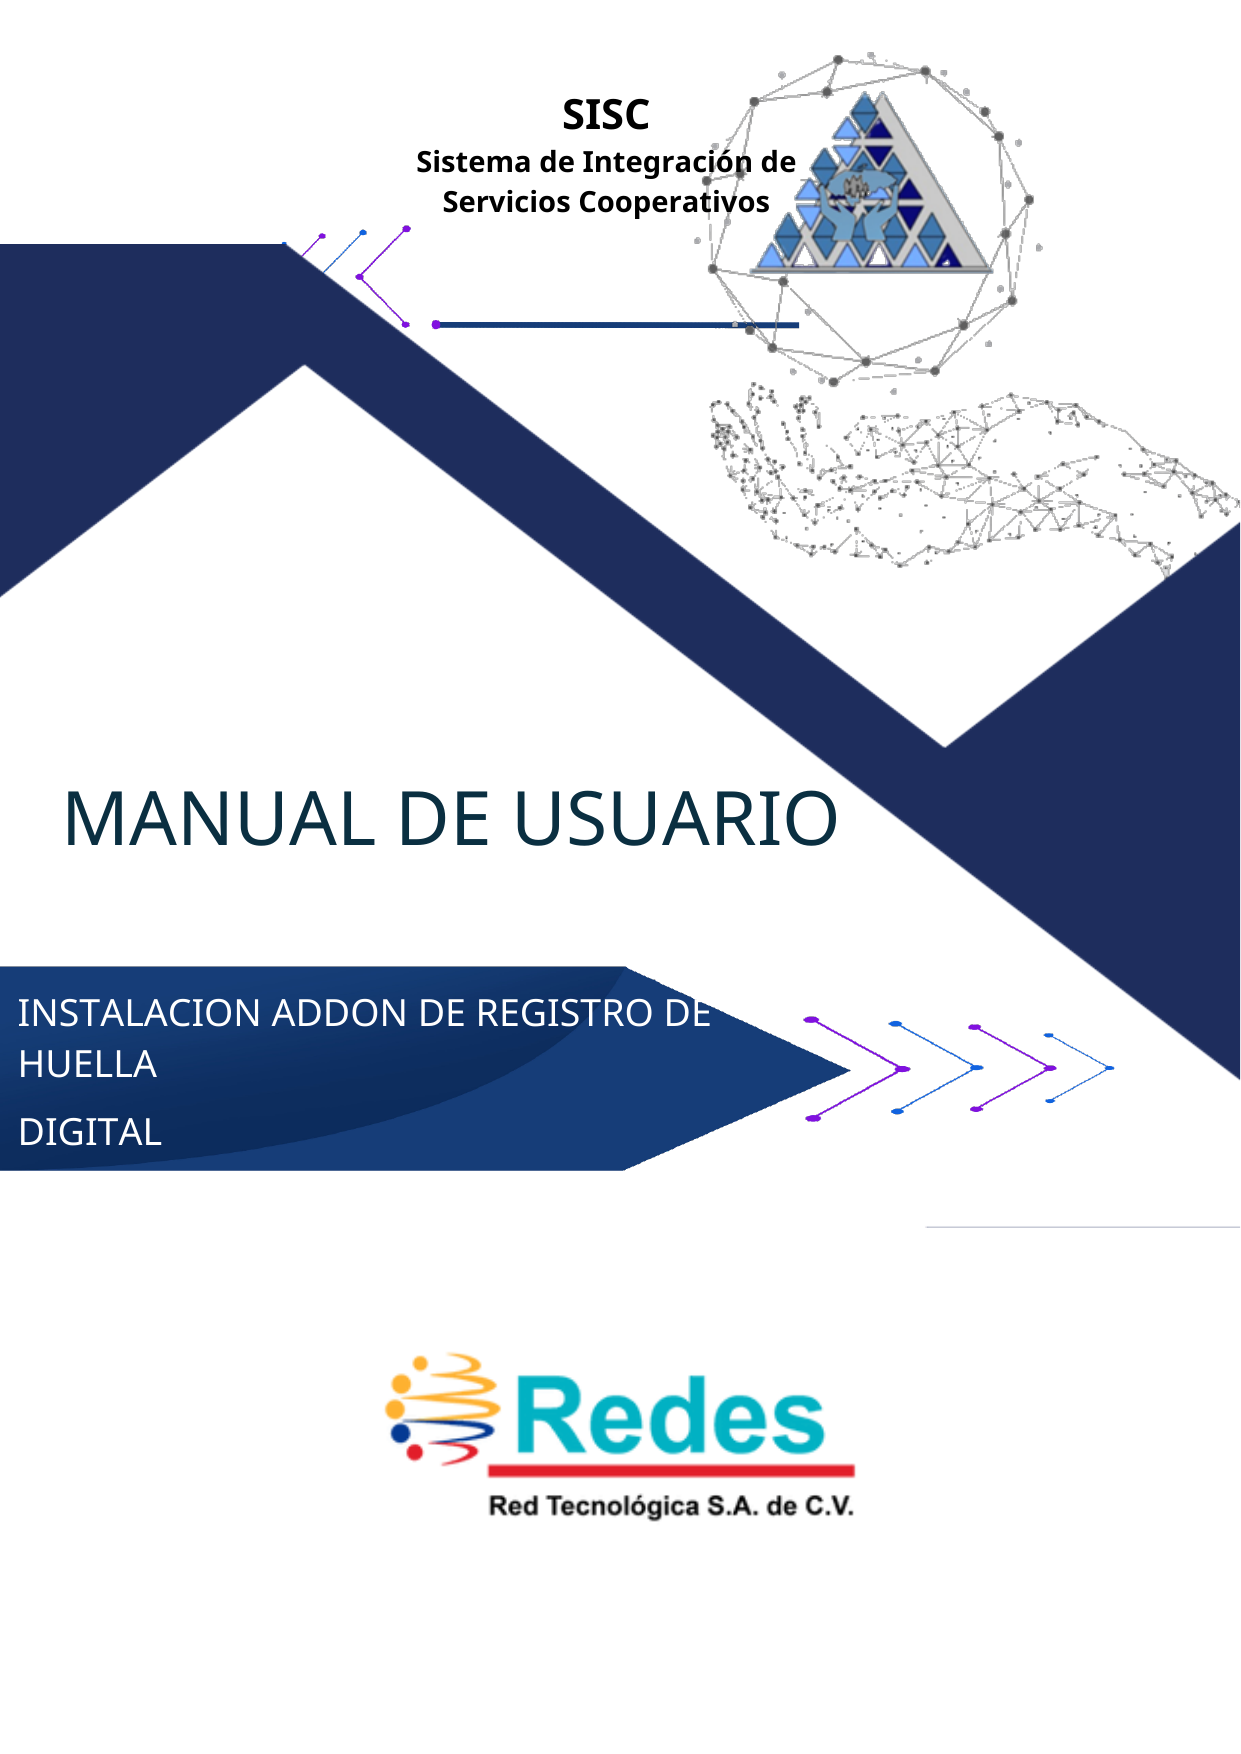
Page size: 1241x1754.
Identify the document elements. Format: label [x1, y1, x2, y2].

picture [605, 113, 616, 124]
picture [544, 201, 550, 209]
picture [0, 0, 1241, 1228]
picture [370, 1332, 870, 1547]
picture [602, 199, 608, 209]
